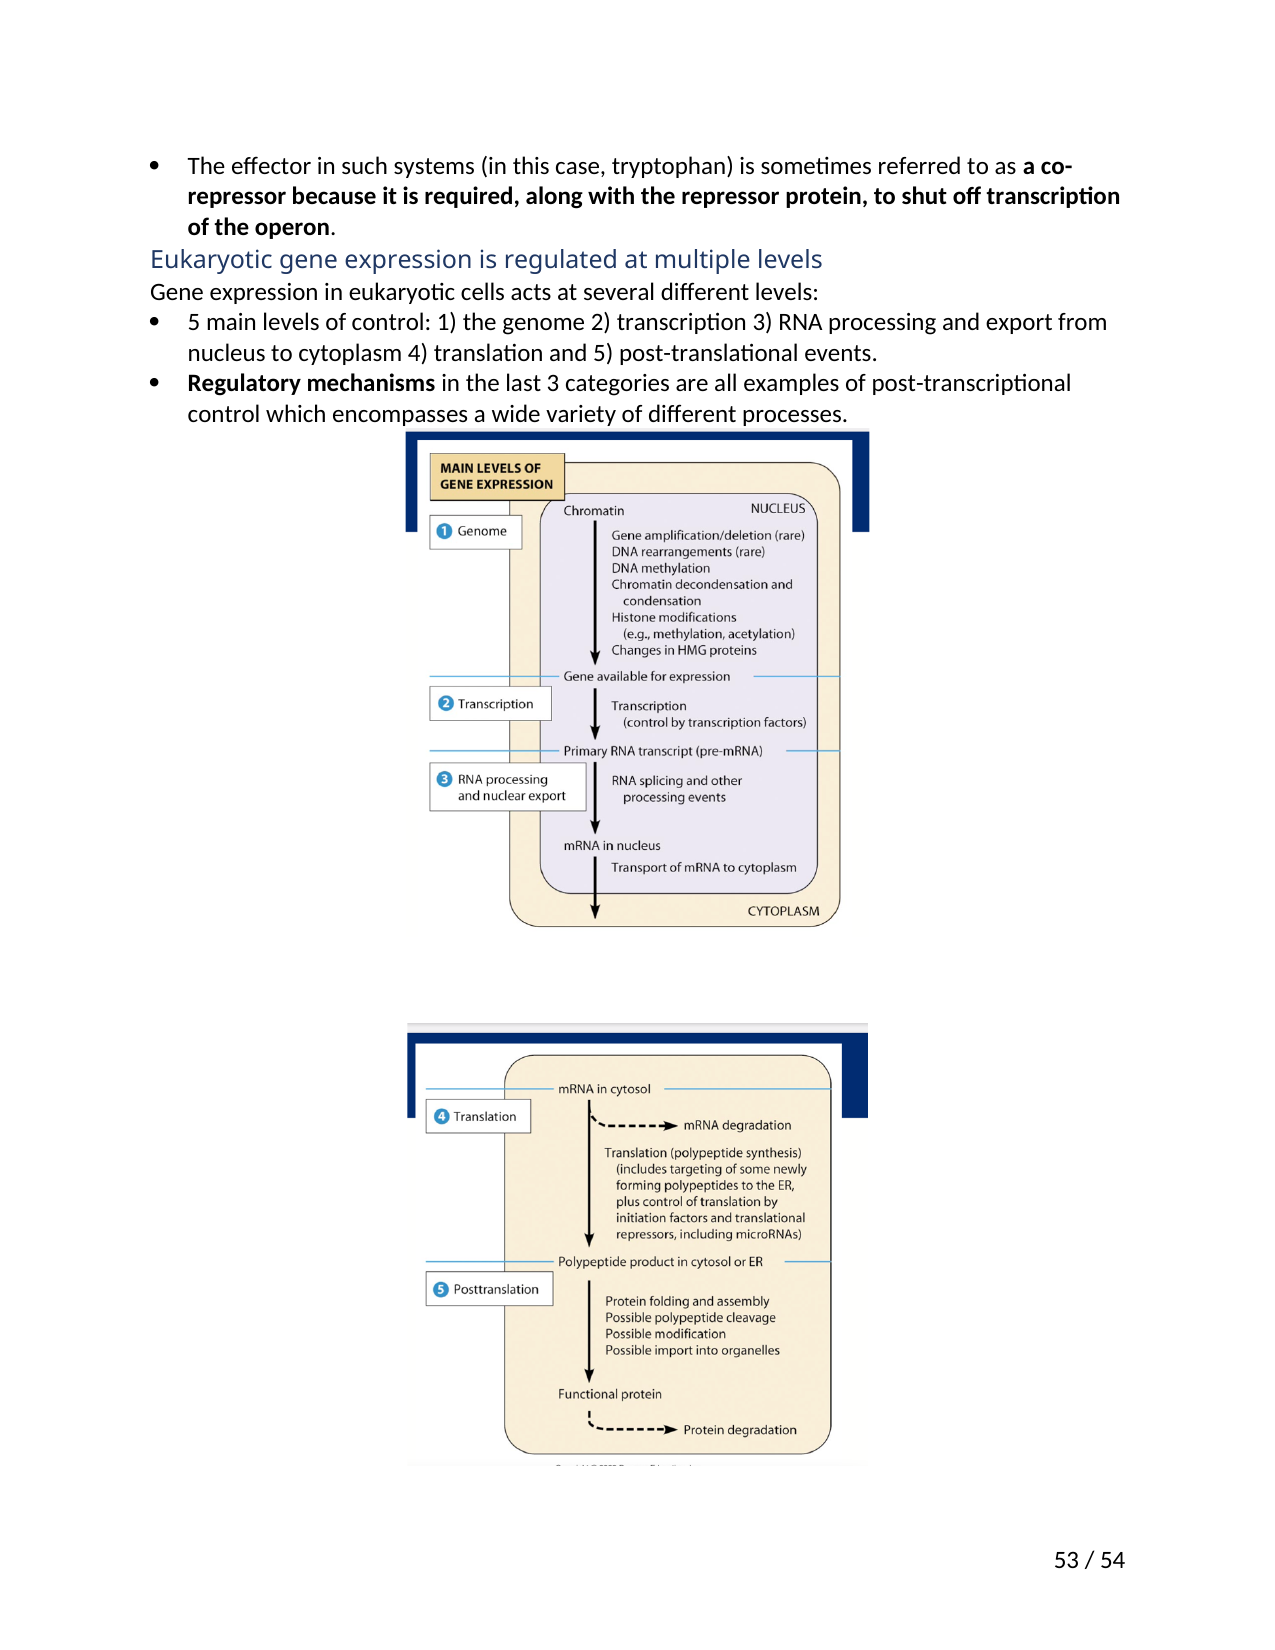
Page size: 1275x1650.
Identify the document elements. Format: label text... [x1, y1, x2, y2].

list 5 main levels of control: 1) the genome 2) transcription 3) RNA processing and export from nucleus to cytoplasm 4) translation and 5) post-translational events. [150, 306, 1125, 367]
text Gene expression in eukaryotic cells acts at several different levels: [150, 276, 1125, 306]
picture [405, 428, 870, 937]
list The effector in such systems (in this case, tryptophan) is sometimes referred to as a co-repressor because it is required, along with the repressor protein, to shut off transcription of the operon. [150, 150, 1125, 242]
list Regulatory mechanisms in the last 3 categories are all examples of post-transcriptional control which encompasses a wide variety of different processes. [150, 367, 1125, 428]
subtitle Eukaryotic gene expression is regulated at multiple levels [150, 242, 1125, 276]
picture [407, 1023, 868, 1466]
